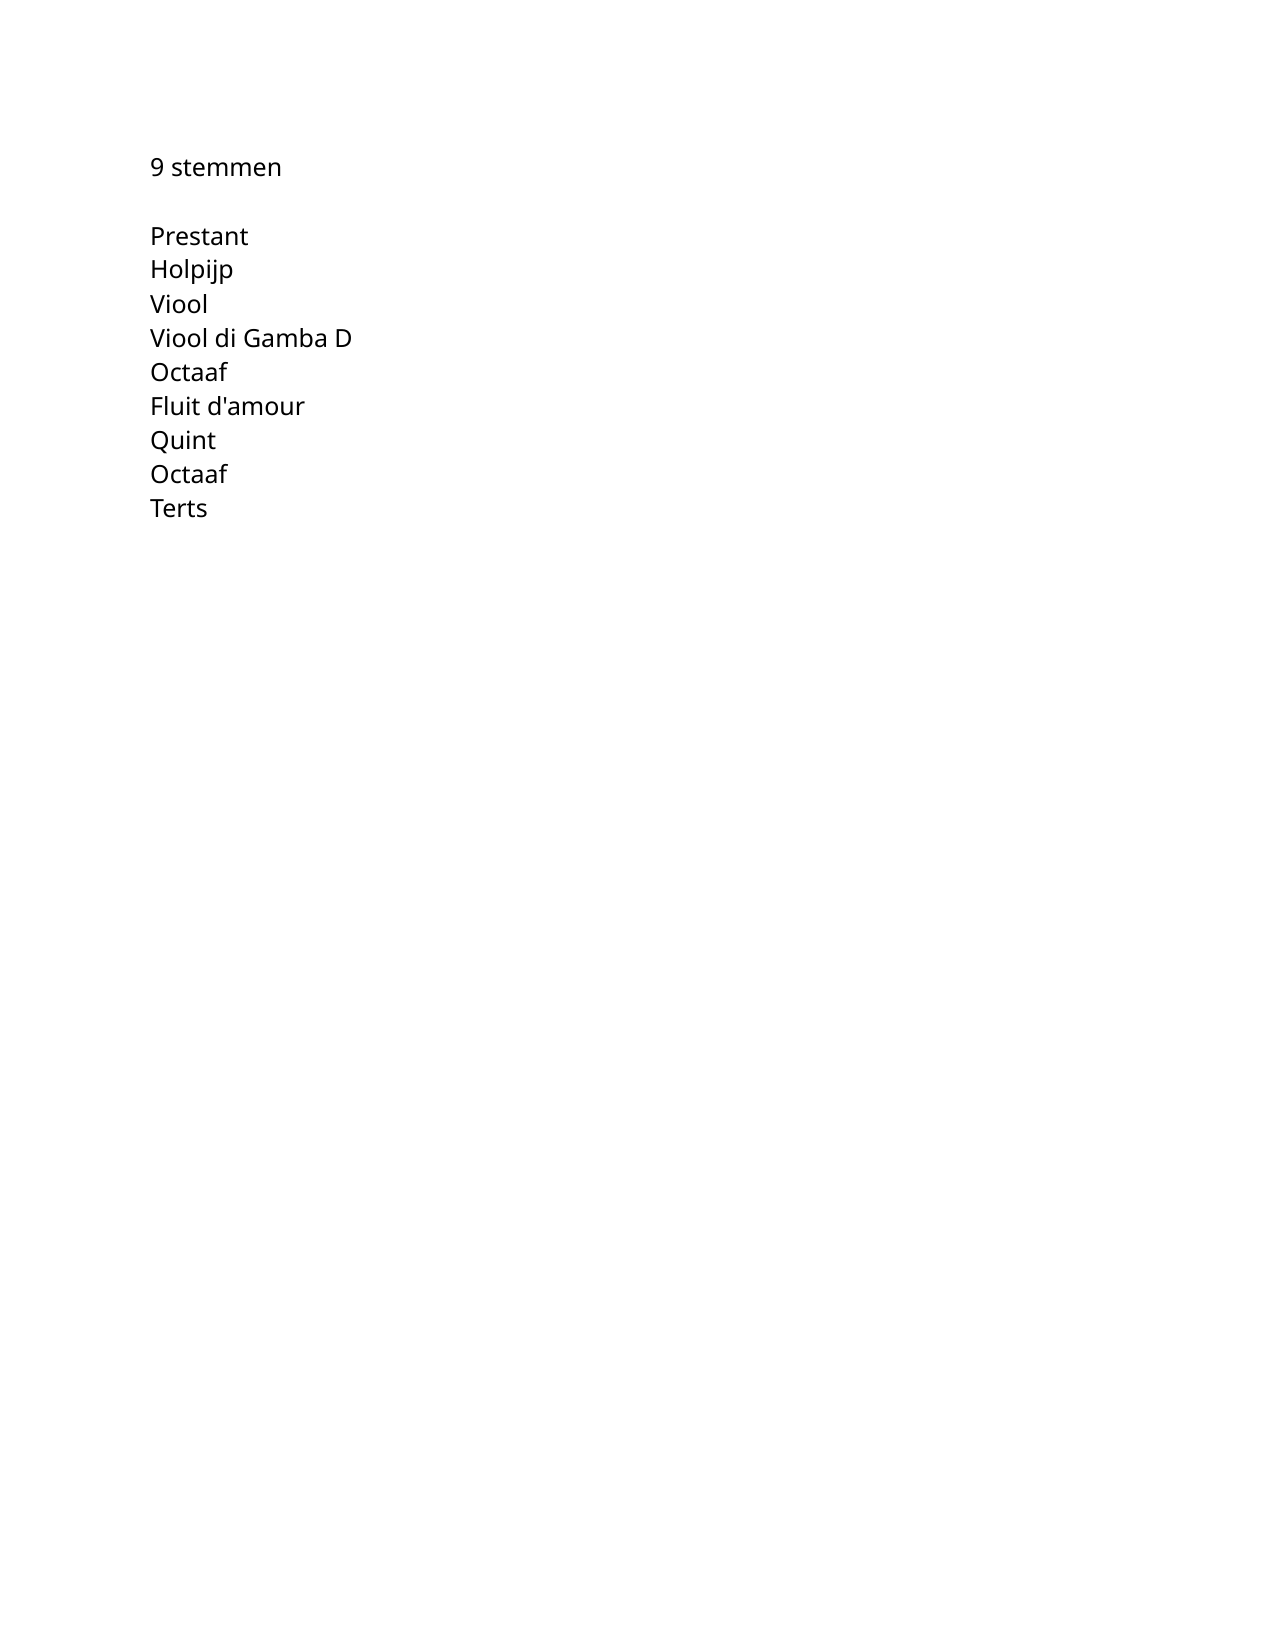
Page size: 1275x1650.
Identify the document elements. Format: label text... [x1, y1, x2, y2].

text Prestant [150, 218, 1125, 252]
text Terts [150, 491, 1125, 525]
text Quint [150, 422, 1125, 457]
text 9 stemmen [150, 150, 1125, 184]
text Viool [150, 286, 1125, 320]
text Octaaf [150, 354, 1125, 388]
text Viool di Gamba D [150, 320, 1125, 354]
text Octaaf [150, 457, 1125, 491]
text Holpijp [150, 252, 1125, 286]
text Fluit d'amour [150, 388, 1125, 422]
